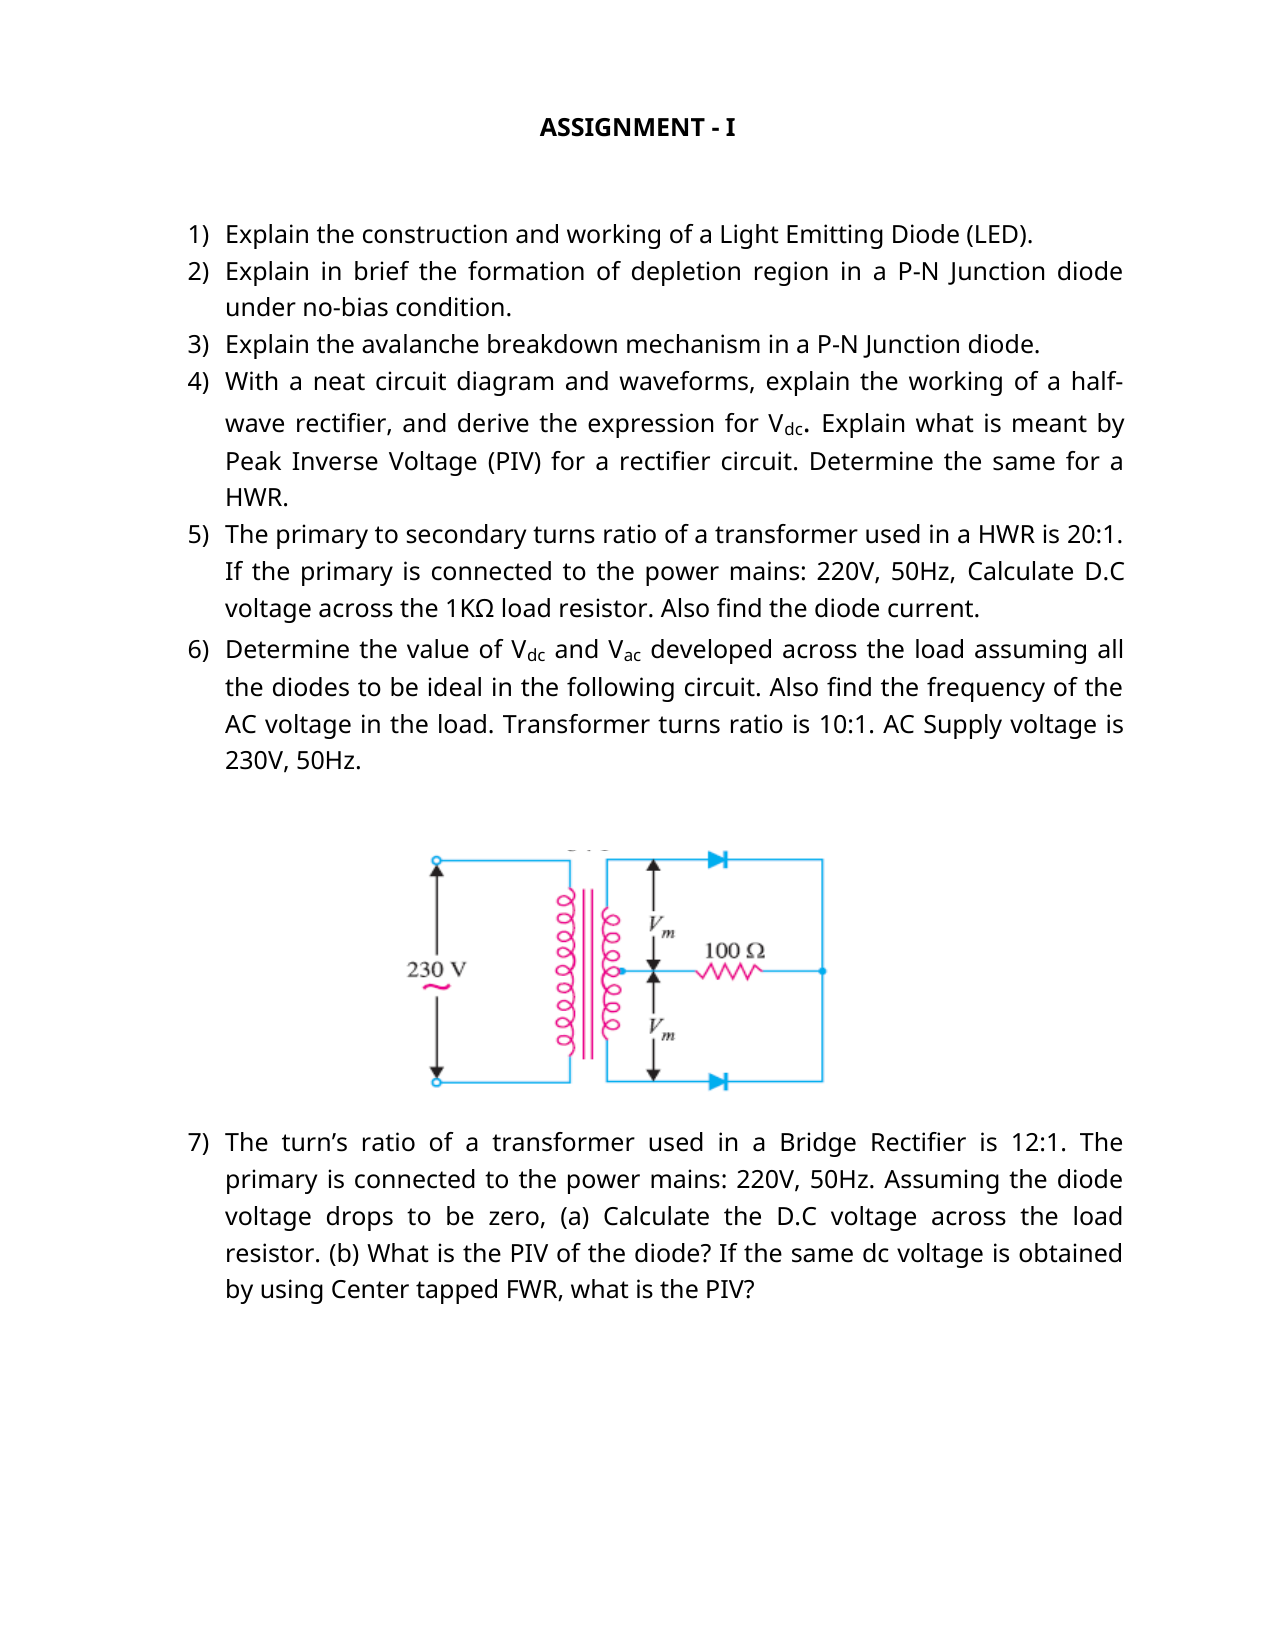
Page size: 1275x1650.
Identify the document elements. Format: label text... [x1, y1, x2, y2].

list Explain the avalanche breakdown mechanism in a P-N Junction diode. [187, 327, 1125, 361]
picture [389, 850, 886, 1107]
list Explain the construction and working of a Light Emitting Diode (LED). [187, 217, 1125, 251]
list Explain in brief the formation of depletion region in a P-N Junction diode under no-bias condition. [187, 253, 1125, 324]
list The primary to secondary turns ratio of a transformer used in a HWR is 20:1. If the primary is connected to the power mains: 220V, 50Hz, Calculate D.C voltage across the 1KΩ load resistor. Also find the diode current. [187, 517, 1125, 624]
list With a neat circuit diagram and waveforms, explain the working of a half-wave rectifier, and derive the expression for Vdc. Explain what is meant by Peak Inverse Voltage (PIV) for a rectifier circuit. Determine the same for a HWR. [187, 364, 1125, 514]
list The turn’s ratio of a transformer used in a Bridge Rectifier is 12:1. The primary is connected to the power mains: 220V, 50Hz. Assuming the diode voltage drops to be zero, (a) Calculate the D.C voltage across the load resistor. (b) What is the PIV of the diode? If the same dc voltage is obtained by using Center tapped FWR, what is the PIV? [187, 1125, 1125, 1306]
list Determine the value of Vdc and Vac developed across the load assuming all the diodes to be ideal in the following circuit. Also find the frequency of the AC voltage in the load. Transformer turns ratio is 10:1. AC Supply voltage is 230V, 50Hz. [187, 627, 1125, 777]
text ASSIGNMENT - I [150, 110, 1125, 144]
